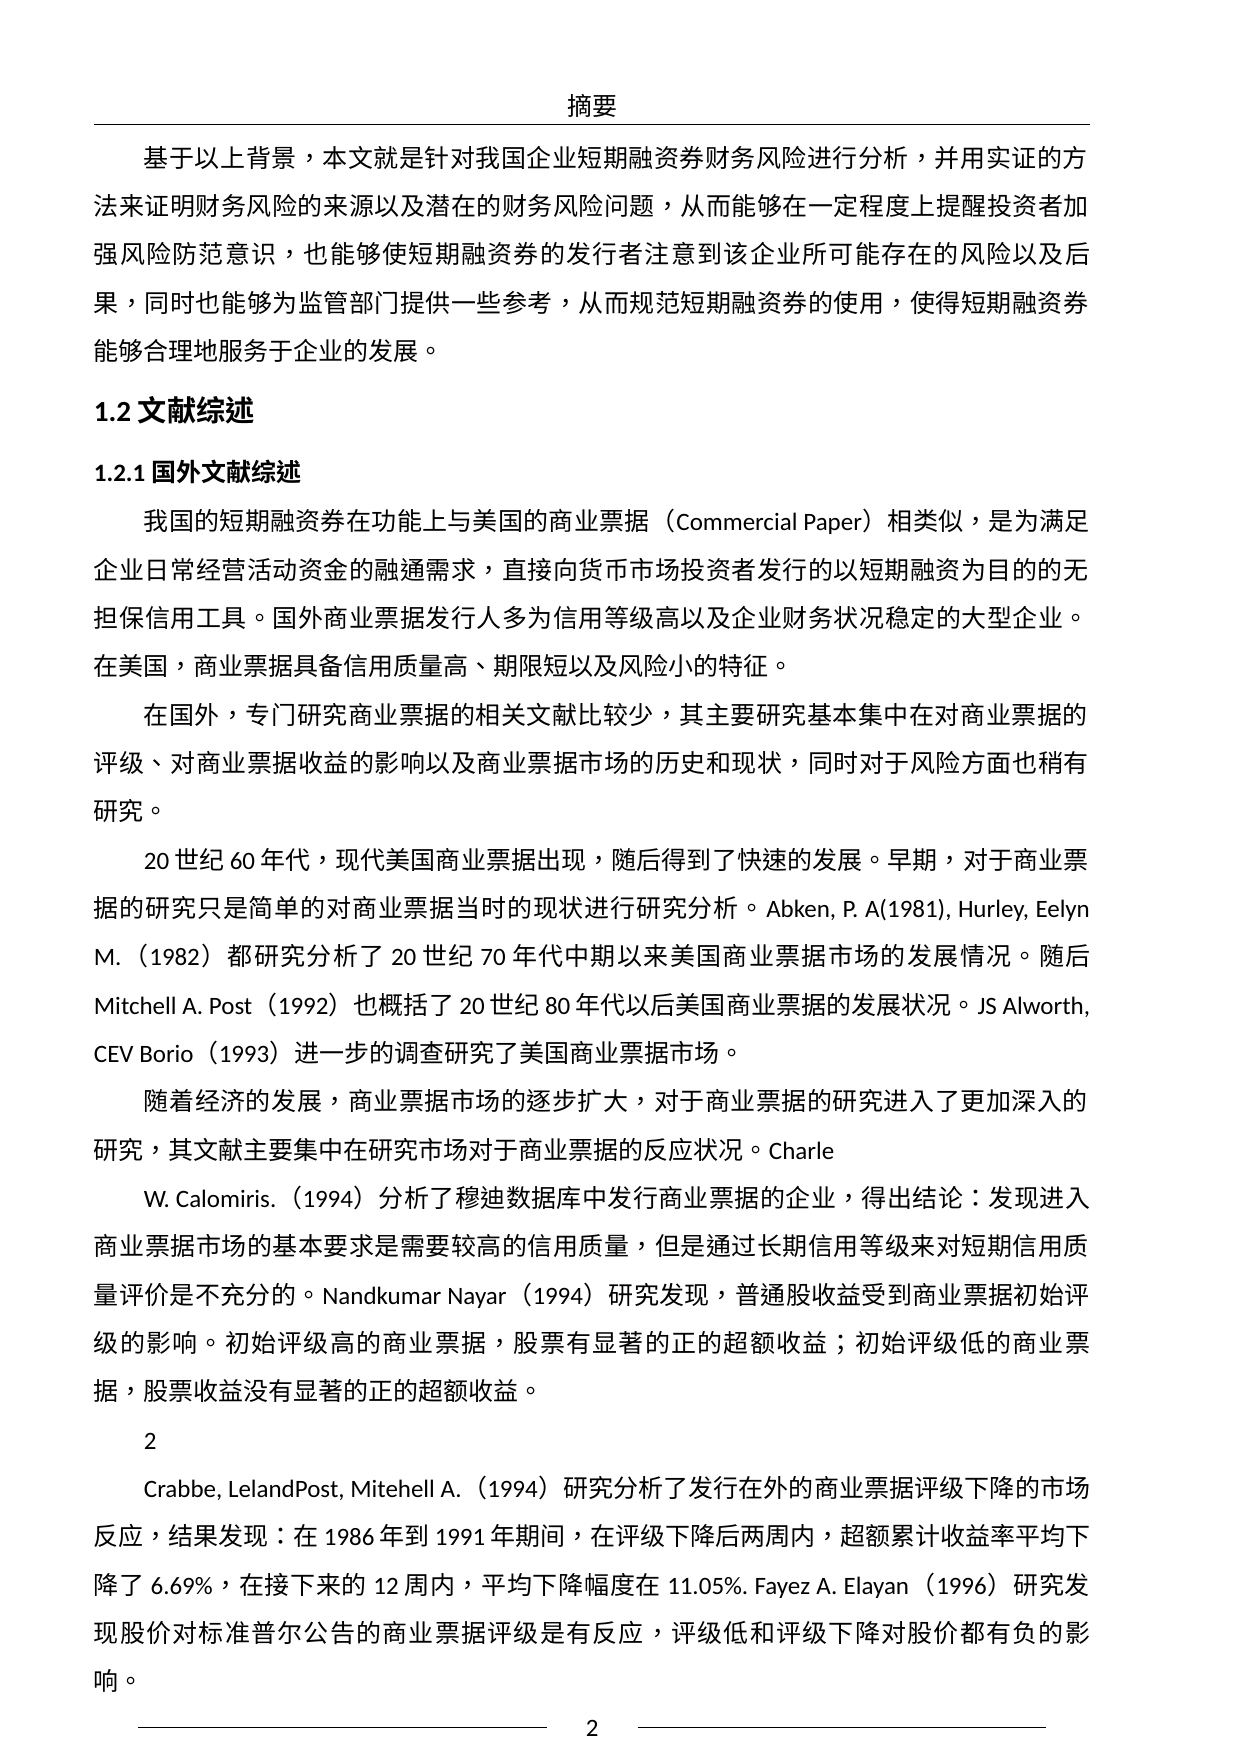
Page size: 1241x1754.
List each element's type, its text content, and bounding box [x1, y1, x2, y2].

subtitle 1.2.1 国外文献综述 [94, 454, 1090, 489]
text 我国的短期融资券在功能上与美国的商业票据（Commercial Paper）相类似，是为满足企业日常经营活动资金的融通需求，直接向货币市场投资者发行的以短期融资为目的的无担保信用工具。国外商业票据发行人多为信用等级高以及企业财务状况稳定的大型企业。在美国，商业票据具备信用质量高、期限短以及风险小的特征。 [94, 489, 1090, 682]
text 20世纪60年代，现代美国商业票据出现，随后得到了快速的发展。早期，对于商业票据的研究只是简单的对商业票据当时的现状进行研究分析。Abken, P. A(1981), Hurley, Eelyn M.（1982）都研究分析了20世纪70年代中期以来美国商业票据市场的发展情况。随后Mitchell A. Post（1992）也概括了20世纪80年代以后美国商业票据的发展状况。JS Alworth, CEV Borio（1993）进一步的调查研究了美国商业票据市场。 [94, 827, 1090, 1069]
text 在国外，专门研究商业票据的相关文献比较少，其主要研究基本集中在对商业票据的评级、对商业票据收益的影响以及商业票据市场的历史和现状，同时对于风险方面也稍有研究。 [94, 682, 1090, 827]
text 基于以上背景，本文就是针对我国企业短期融资券财务风险进行分析，并用实证的方法来证明财务风险的来源以及潜在的财务风险问题，从而能够在一定程度上提醒投资者加强风险防范意识，也能够使短期融资券的发行者注意到该企业所可能存在的风险以及后果，同时也能够为监管部门提供一些参考，从而规范短期融资券的使用，使得短期融资券能够合理地服务于企业的发展。 [94, 125, 1090, 367]
text W. Calomiris.（1994）分析了穆迪数据库中发行商业票据的企业，得出结论：发现进入商业票据市场的基本要求是需要较高的信用质量，但是通过长期信用等级来对短期信用质量评价是不充分的。Nandkumar Nayar（1994）研究发现，普通股收益受到商业票据初始评级的影响。初始评级高的商业票据，股票有显著的正的超额收益；初始评级低的商业票据，股票收益没有显著的正的超额收益。 [94, 1165, 1090, 1407]
text 随着经济的发展，商业票据市场的逐步扩大，对于商业票据的研究进入了更加深入的研究，其文献主要集中在研究市场对于商业票据的反应状况。Charle [94, 1069, 1090, 1165]
text Crabbe, LelandPost, Mitehell A.（1994）研究分析了发行在外的商业票据评级下降的市场反应，结果发现：在1986年到1991年期间，在评级下降后两周内，超额累计收益率平均下降了6.69%，在接下来的12周内，平均下降幅度在11.05%. Fayez A. Elayan（1996）研究发现股价对标准普尔公告的商业票据评级是有反应，评级低和评级下降对股价都有负的影响。 [94, 1455, 1090, 1697]
subtitle 1.2 文献综述 [94, 391, 1090, 430]
text 2 [94, 1407, 1090, 1455]
